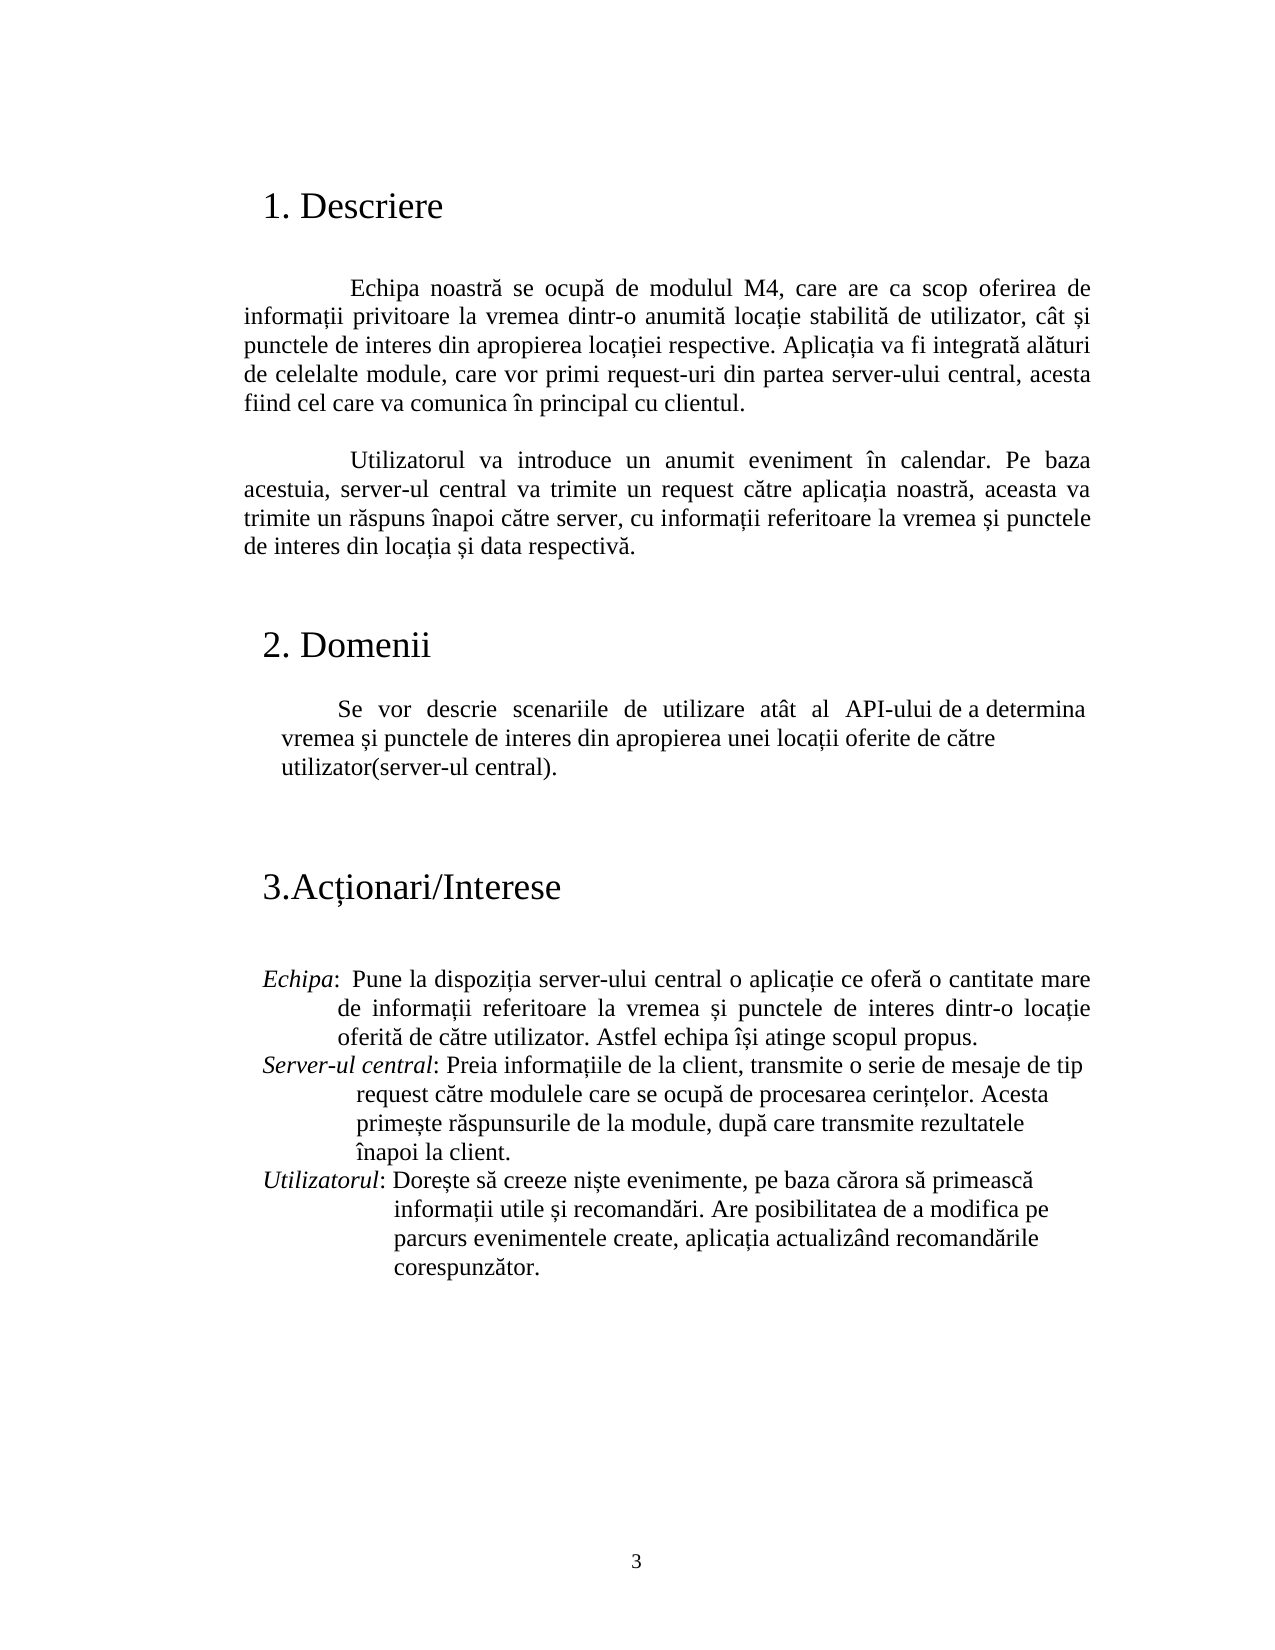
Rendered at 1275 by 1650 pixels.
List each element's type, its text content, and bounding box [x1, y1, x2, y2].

text Se vor descrie scenariile de utilizare atât al API-ului de a determina vremea și punctele de interes din apropierea unei locații oferite de către utilizator(server-ul central). [281, 694, 1092, 781]
text 1. Descriere [262, 183, 1100, 226]
text 3.Acționari/Interese [262, 865, 1100, 908]
text 2. Domenii [262, 623, 1100, 666]
text Echipa noastră se ocupă de modulul M4, care are ca scop oferirea de informații privitoare la vremea dintr-o anumită locație stabilită de utilizator, cât și punctele de interes din apropierea locației respective. Aplicația va fi integrată alături de celelalte module, care vor primi request-uri din partea server-ului central, acesta fiind cel care va comunica în principal cu clientul. [244, 273, 1092, 416]
text Echipa: Pune la dispoziția server-ului central o aplicație ce oferă o cantitate mare de informații referitoare la vremea și punctele de interes dintr-o locație oferită de către utilizator. Astfel echipa își atinge scopul propus. [262, 964, 1092, 1050]
text Server-ul central: Preia informațiile de la client, transmite o serie de mesaje de tip request către modulele care se ocupă de procesarea cerințelor. Acesta primește răspunsurile de la module, după care transmite rezultatele înapoi la client. [262, 1050, 1092, 1165]
text Utilizatorul va introduce un anumit eveniment în calendar. Pe baza acestuia, server-ul central va trimite un request către aplicația noastră, aceasta va trimite un răspuns înapoi către server, cu informații referitoare la vremea și punctele de interes din locația și data respectivă. [244, 445, 1092, 560]
text Utilizatorul: Dorește să creeze niște evenimente, pe baza cărora să primească informații utile și recomandări. Are posibilitatea de a modifica pe parcurs evenimentele create, aplicația actualizând recomandările corespunzător. [262, 1165, 1092, 1280]
